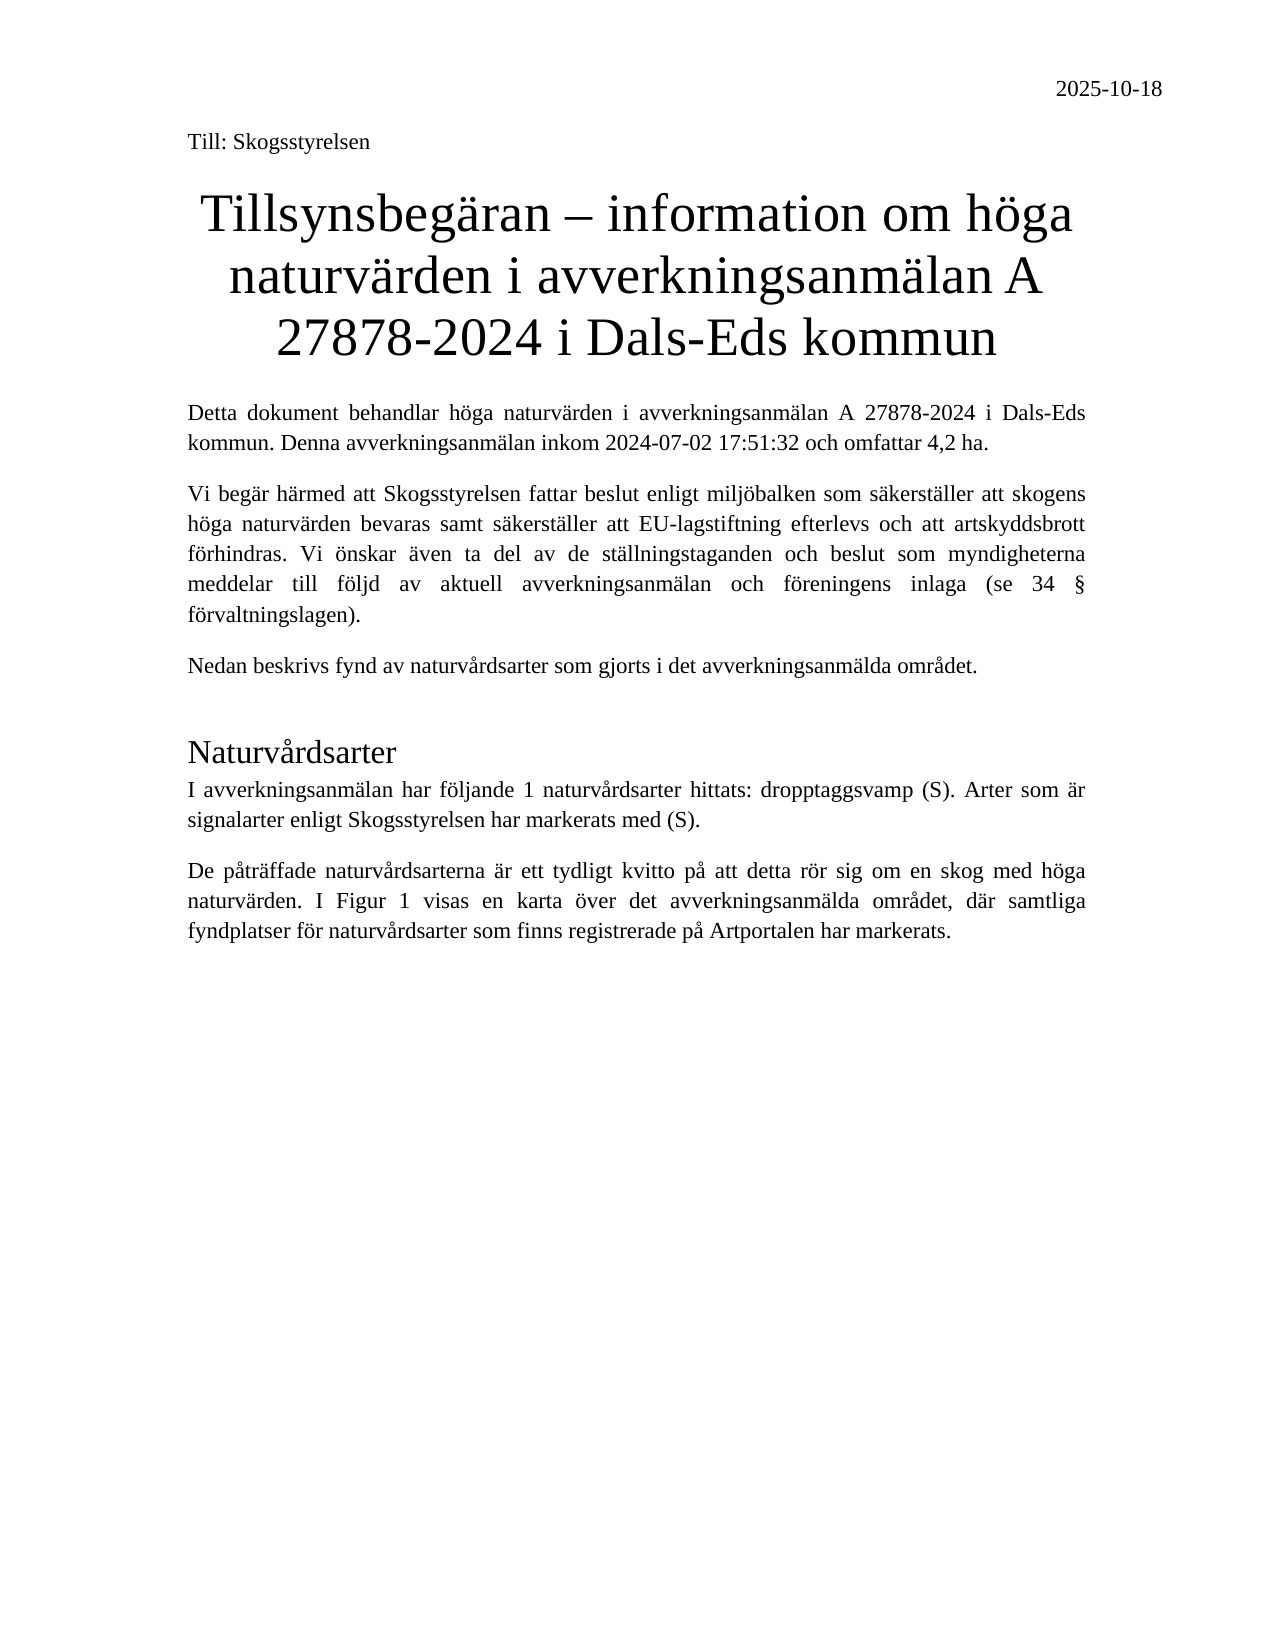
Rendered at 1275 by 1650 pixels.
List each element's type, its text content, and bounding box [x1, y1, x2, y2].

title Tillsynsbegäran – information om höga naturvärden i avverkningsanmälan A 27878-2024 i Dals-Eds kommun [187, 180, 1087, 367]
subtitle Naturvårdsarter [187, 732, 1087, 770]
text Detta dokument behandlar höga naturvärden i avverkningsanmälan A 27878-2024 i Dals-Eds kommun. Denna avverkningsanmälan inkom 2024-07-02 17:51:32 och omfattar 4,2 ha. [187, 398, 1087, 455]
text Nedan beskrivs fynd av naturvårdsarter som gjorts i det avverkningsanmälda området. [187, 652, 1087, 678]
text De påträffade naturvårdsarterna är ett tydligt kvitto på att detta rör sig om en skog med höga naturvärden. I Figur 1 visas en karta över det avverkningsanmälda området, där samtliga fyndplatser för naturvårdsarter som finns registrerade på Artportalen har markerats. [187, 857, 1087, 944]
text Vi begär härmed att Skogsstyrelsen fattar beslut enligt miljöbalken som säkerställer att skogens höga naturvärden bevaras samt säkerställer att EU-lagstiftning efterlevs och att artskyddsbrott förhindras. Vi önskar även ta del av de ställningstaganden och beslut som myndigheterna meddelar till följd av aktuell avverkningsanmälan och föreningens inlaga (se 34 § förvaltningslagen). [187, 480, 1087, 627]
text I avverkningsanmälan har följande 1 naturvårdsarter hittats: dropptaggsvamp (S). Arter som är signalarter enligt Skogsstyrelsen har markerats med (S). [187, 776, 1087, 832]
